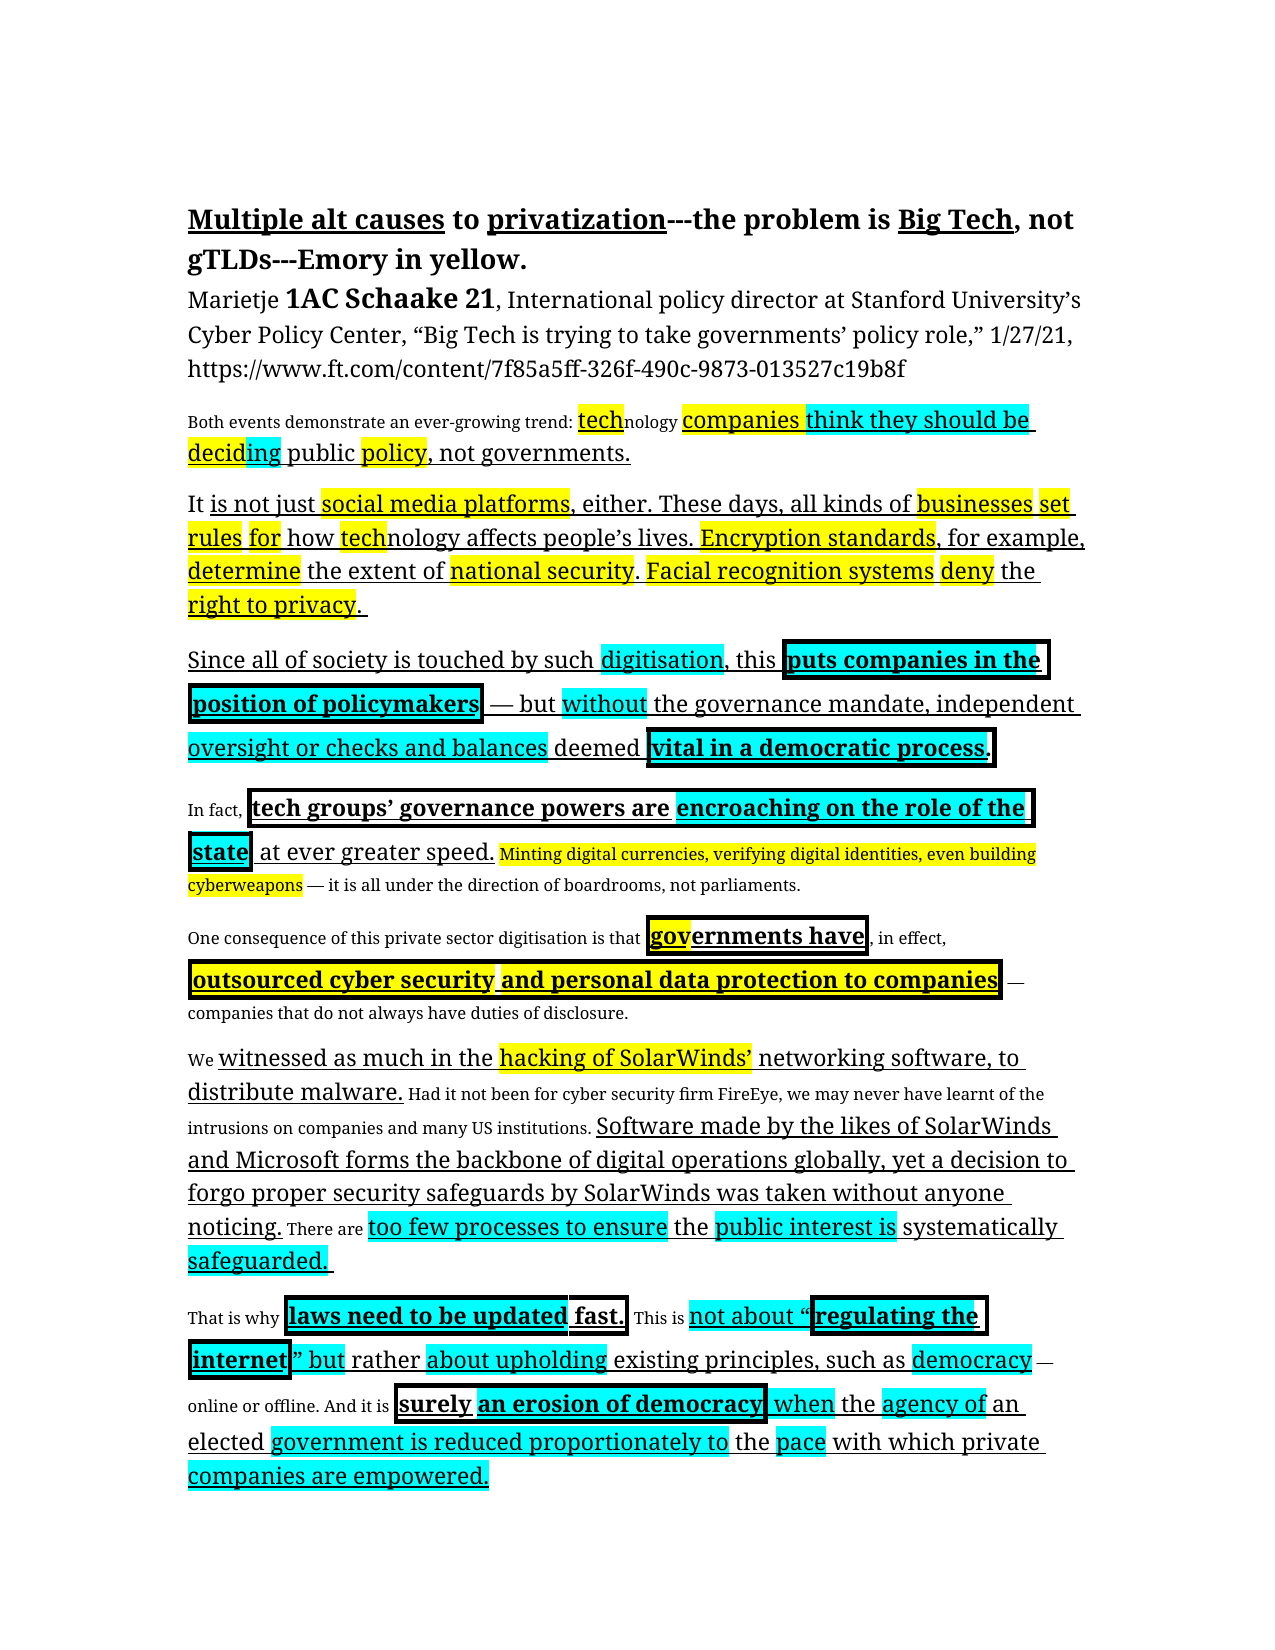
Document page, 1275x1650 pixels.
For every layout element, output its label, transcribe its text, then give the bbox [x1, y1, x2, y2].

text Since all of society is touched by such digitisation, this puts companies in the position of policymakers — but without the governance mandate, independent oversight or checks and balances deemed vital in a democratic process. [187, 639, 1087, 768]
text We witnessed as much in the hacking of SolarWinds’ networking software, to distribute malware. Had it not been for cyber security firm FireEye, we may never have learnt of the intrusions on companies and many US institutions. Software made by the likes of SolarWinds and Microsoft forms the backbone of digital operations globally, yet a decision to forgo proper security safeguards by SolarWinds was taken without anyone noticing. There are too few processes to ensure the public interest is systematically safeguarded. [187, 1042, 1087, 1276]
text That is why laws need to be updated fast. This is not about “regulating the internet” but rather about upholding existing principles, such as democracy — online or offline. And it is surely an erosion of democracy when the agency of an elected government is reduced proportionately to the pace with which private companies are empowered. [187, 1295, 1087, 1491]
text It is not just social media platforms, either. These days, all kinds of businesses set rules for how technology affects people’s lives. Encryption standards, for example, determine the extent of national security. Facial recognition systems deny the right to privacy. [187, 488, 1087, 620]
text Marietje 1AC Schaake 21, International policy director at Stanford University’s Cyber Policy Center, “Big Tech is trying to take governments’ policy role,” 1/27/21, https://www.ft.com/content/7f85a5ff-326f-490c-9873-013527c19b8f [187, 280, 1087, 384]
text Both events demonstrate an ever-growing trend: technology companies think they should be deciding public policy, not governments. [187, 403, 1087, 468]
subtitle Multiple alt causes to privatization---the problem is Big Tech, not gTLDs---Emory in yellow. [187, 200, 1087, 277]
text One consequence of this private sector digitisation is that governments have, in effect, outsourced cyber security and personal data protection to companies — companies that do not always have duties of disclosure. [187, 915, 1087, 1024]
text In fact, tech groups’ governance powers are encroaching on the role of the state at ever greater speed. Minting digital currencies, verifying digital identities, even building cyberweapons — it is all under the direction of boardrooms, not parliaments. [187, 788, 1087, 897]
